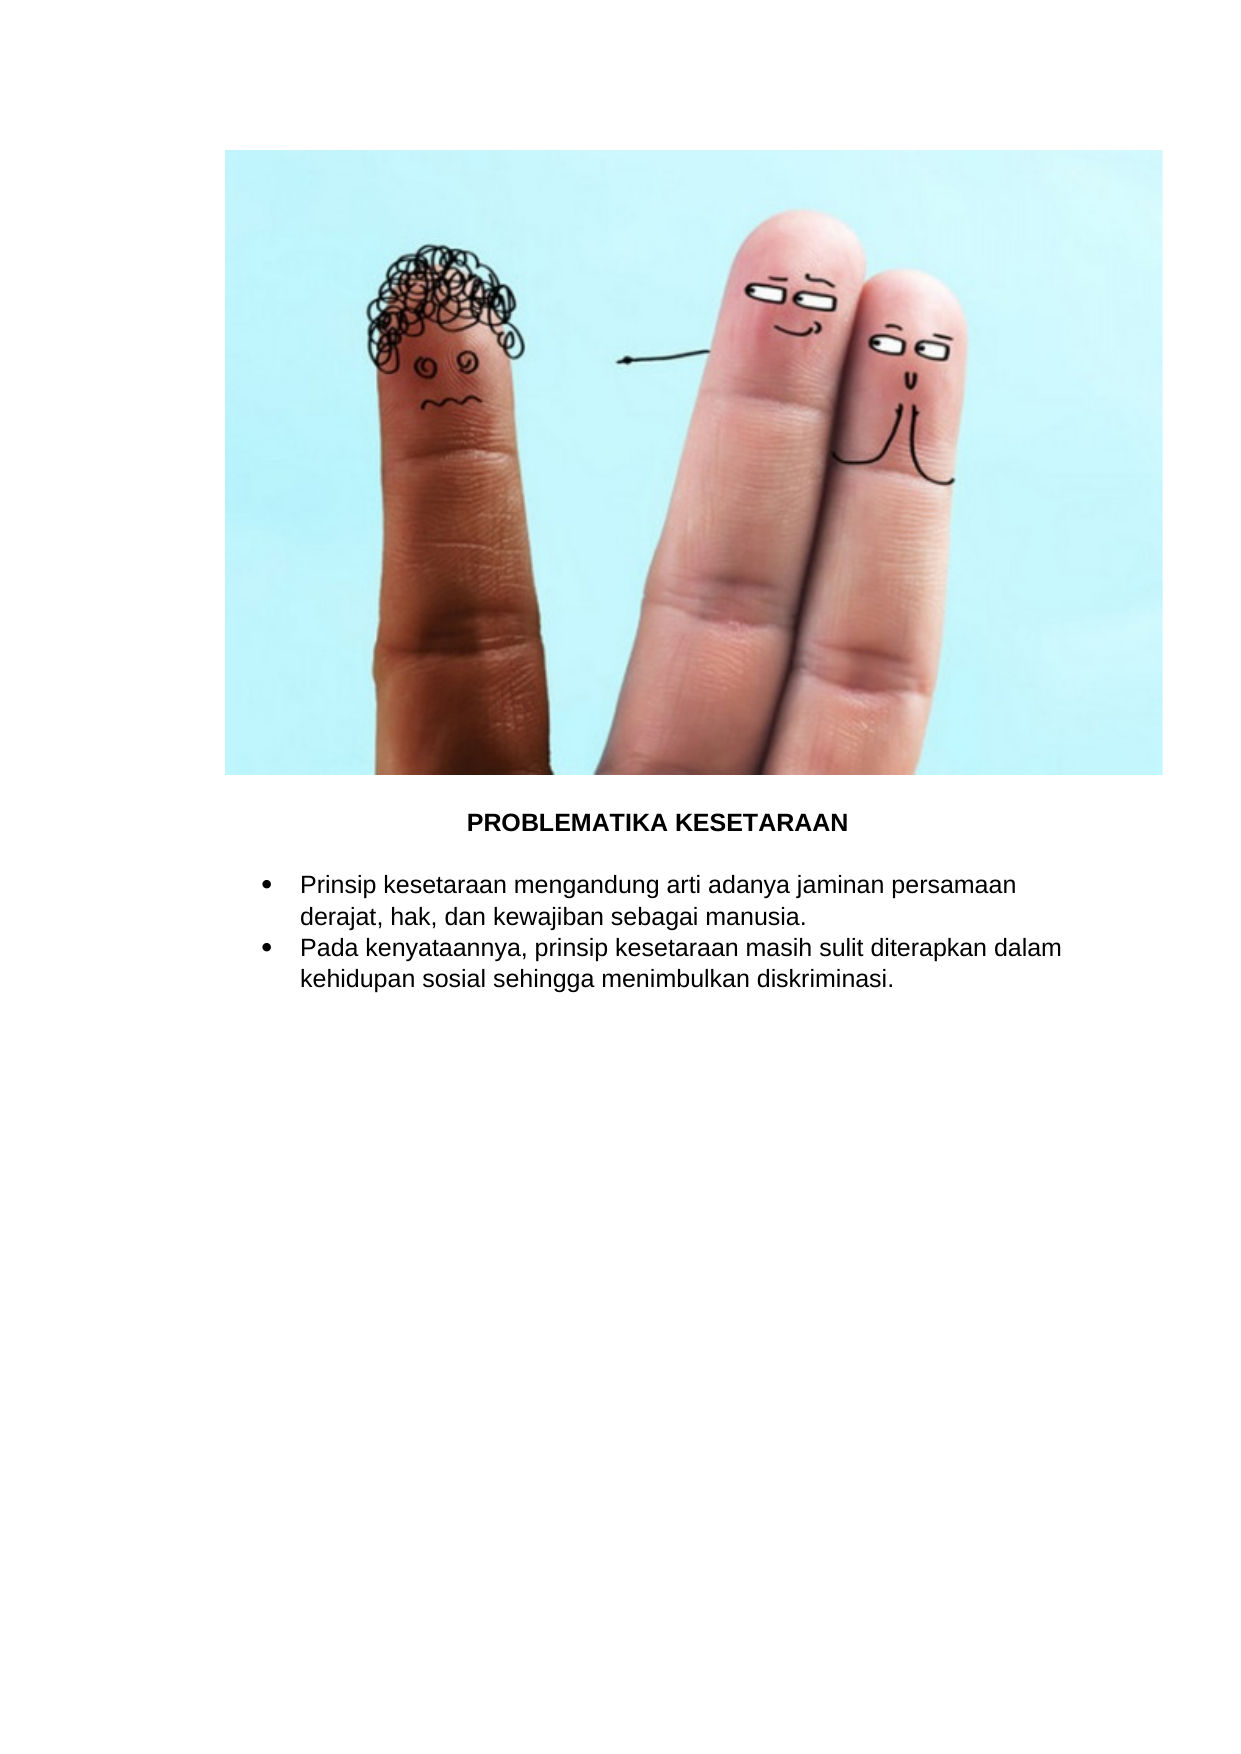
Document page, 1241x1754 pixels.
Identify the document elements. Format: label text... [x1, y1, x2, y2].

list Prinsip kesetaraan mengandung arti adanya jaminan persamaan derajat, hak, dan kewajiban sebagai manusia. [262, 870, 1090, 930]
picture [225, 150, 1163, 775]
list PROBLEMATIKA KESETARAAN [225, 808, 1090, 837]
list Pada kenyataannya, prinsip kesetaraan masih sulit diterapkan dalam kehidupan sosial sehingga menimbulkan diskriminasi. [262, 932, 1090, 992]
